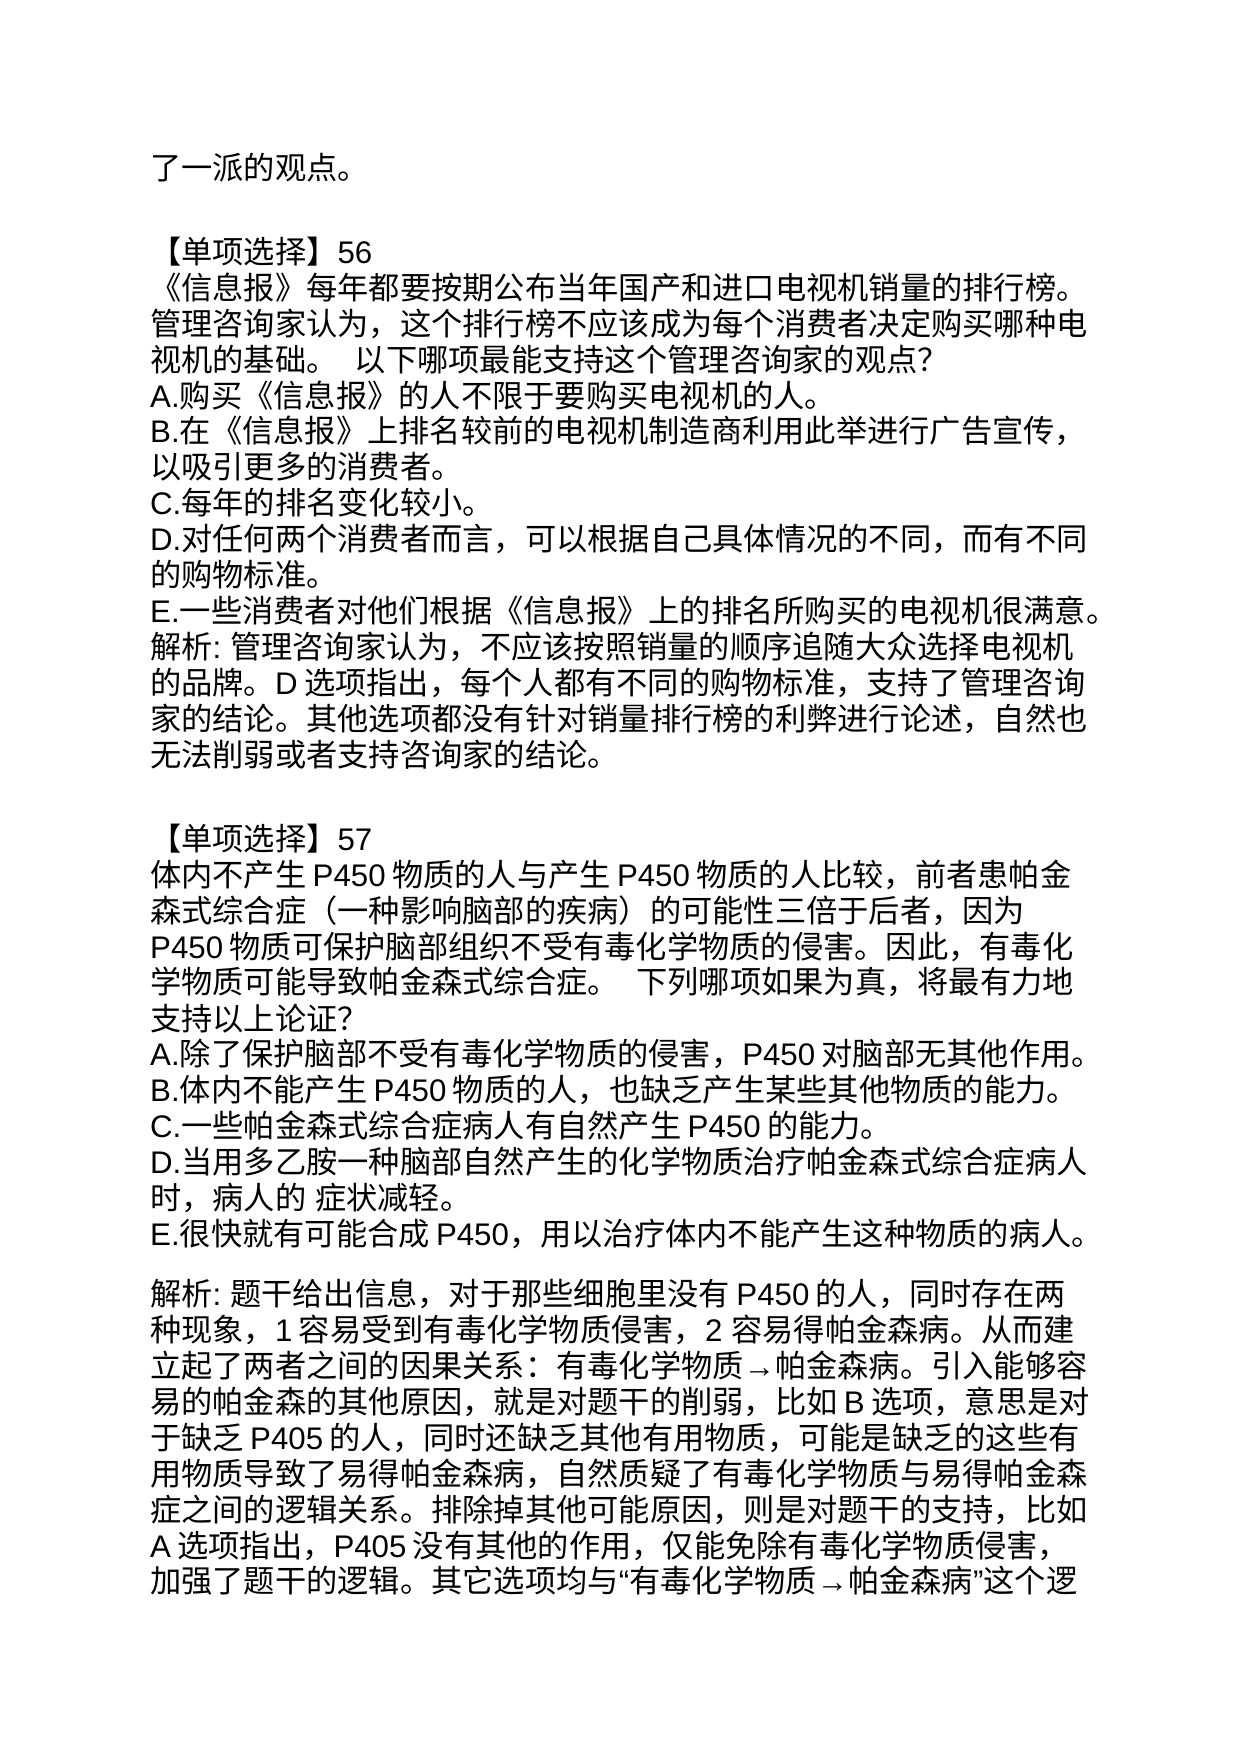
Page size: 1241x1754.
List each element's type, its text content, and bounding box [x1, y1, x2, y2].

text 《信息报》每年都要按期公布当年国产和进口电视机销量的排行榜。管理咨询家认为，这个排行榜不应该成为每个消费者决定购买哪种电视机的基础。 以下哪项最能支持这个管理咨询家的观点？ [150, 270, 1090, 378]
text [150, 150, 1090, 186]
text C.每年的排名变化较小。 [150, 485, 1090, 521]
text 【单项选择】57 [150, 821, 1090, 857]
text B.在《信息报》上排名较前的电视机制造商利用此举进行广告宣传，以吸引更多的消费者。 [150, 413, 1090, 485]
text B.体内不能产生P450物质的人，也缺乏产生某些其他物质的能力。 [150, 1072, 1090, 1108]
text D.对任何两个消费者而言，可以根据自己具体情况的不同，而有不同的购物标准。 [150, 521, 1090, 593]
text A.除了保护脑部不受有毒化学物质的侵害，P450对脑部无其他作用。 [150, 1036, 1090, 1072]
text 体内不产生P450物质的人与产生P450物质的人比较，前者患帕金森式综合症（一种影响脑部的疾病）的可能性三倍于后者，因为P450物质可保护脑部组织不受有毒化学物质的侵害。因此，有毒化学物质可能导致帕金森式综合症。 下列哪项如果为真，将最有力地支持以上论证？ [150, 857, 1090, 1036]
text 【单项选择】56 [150, 234, 1090, 270]
text C.一些帕金森式综合症病人有自然产生P450的能力。 [150, 1108, 1090, 1144]
text D.当用多乙胺一种脑部自然产生的化学物质治疗帕金森式综合症病人时，病人的 症状减轻。 [150, 1144, 1090, 1216]
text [150, 1276, 1090, 1599]
text E.很快就有可能合成P450，用以治疗体内不能产生这种物质的病人。 [150, 1216, 1090, 1276]
text 解析: 管理咨询家认为，不应该按照销量的顺序追随大众选择电视机的品牌。D选项指出，每个人都有不同的购物标准，支持了管理咨询家的结论。其他选项都没有针对销量排行榜的利弊进行论述，自然也无法削弱或者支持咨询家的结论。 [150, 629, 1090, 773]
text A.购买《信息报》的人不限于要购买电视机的人。 [150, 378, 1090, 413]
text E.一些消费者对他们根据《信息报》上的排名所购买的电视机很满意。 [150, 593, 1090, 629]
